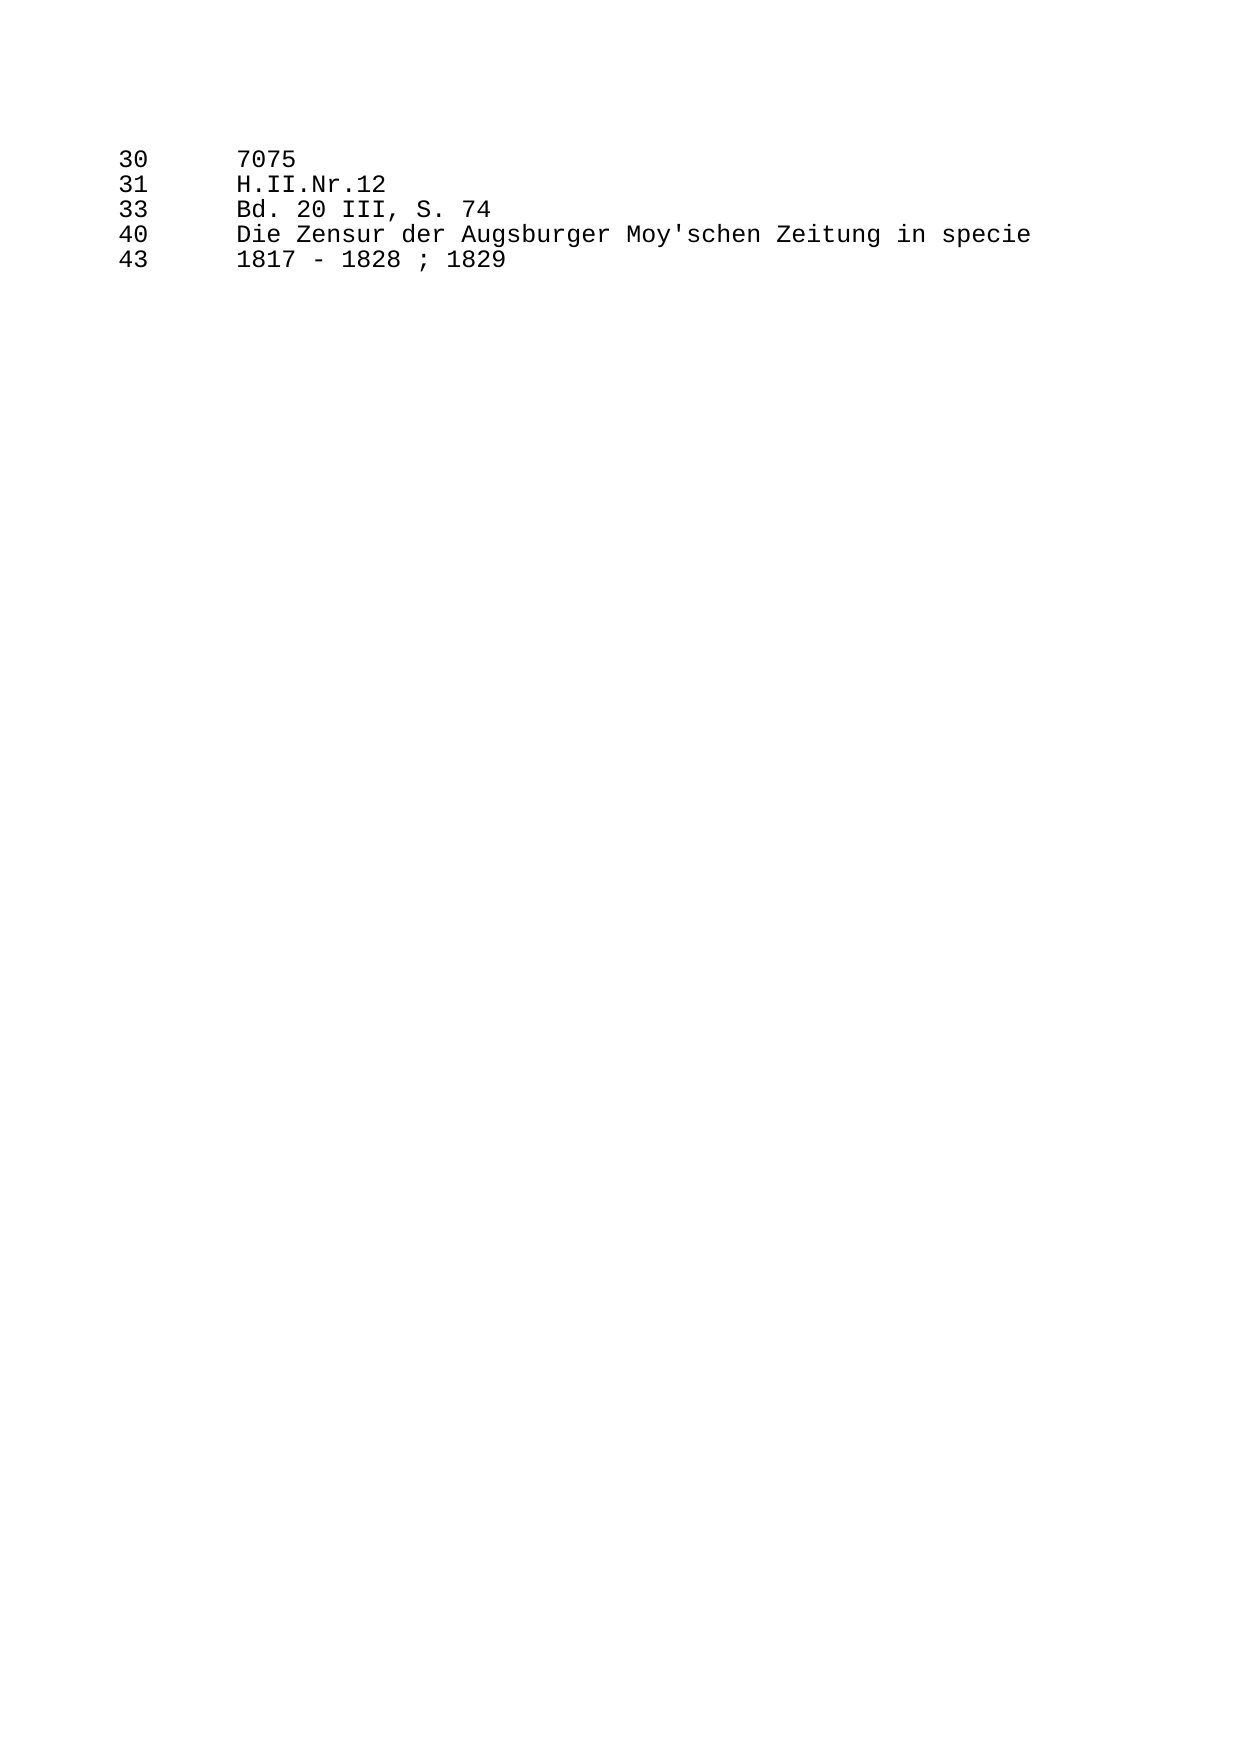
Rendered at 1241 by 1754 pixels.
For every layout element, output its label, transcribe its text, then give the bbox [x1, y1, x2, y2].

text 31 H.II.Nr.12 [118, 173, 1122, 198]
text 30 7075 [118, 148, 1122, 173]
text 33 Bd. 20 III, S. 74 [118, 198, 1122, 223]
text 43 1817 - 1828 ; 1829 [118, 248, 1122, 273]
text 40 Die s[Zensur]s der t[Augsburger Moy'schen Zeitung]t in specie [118, 223, 1122, 248]
